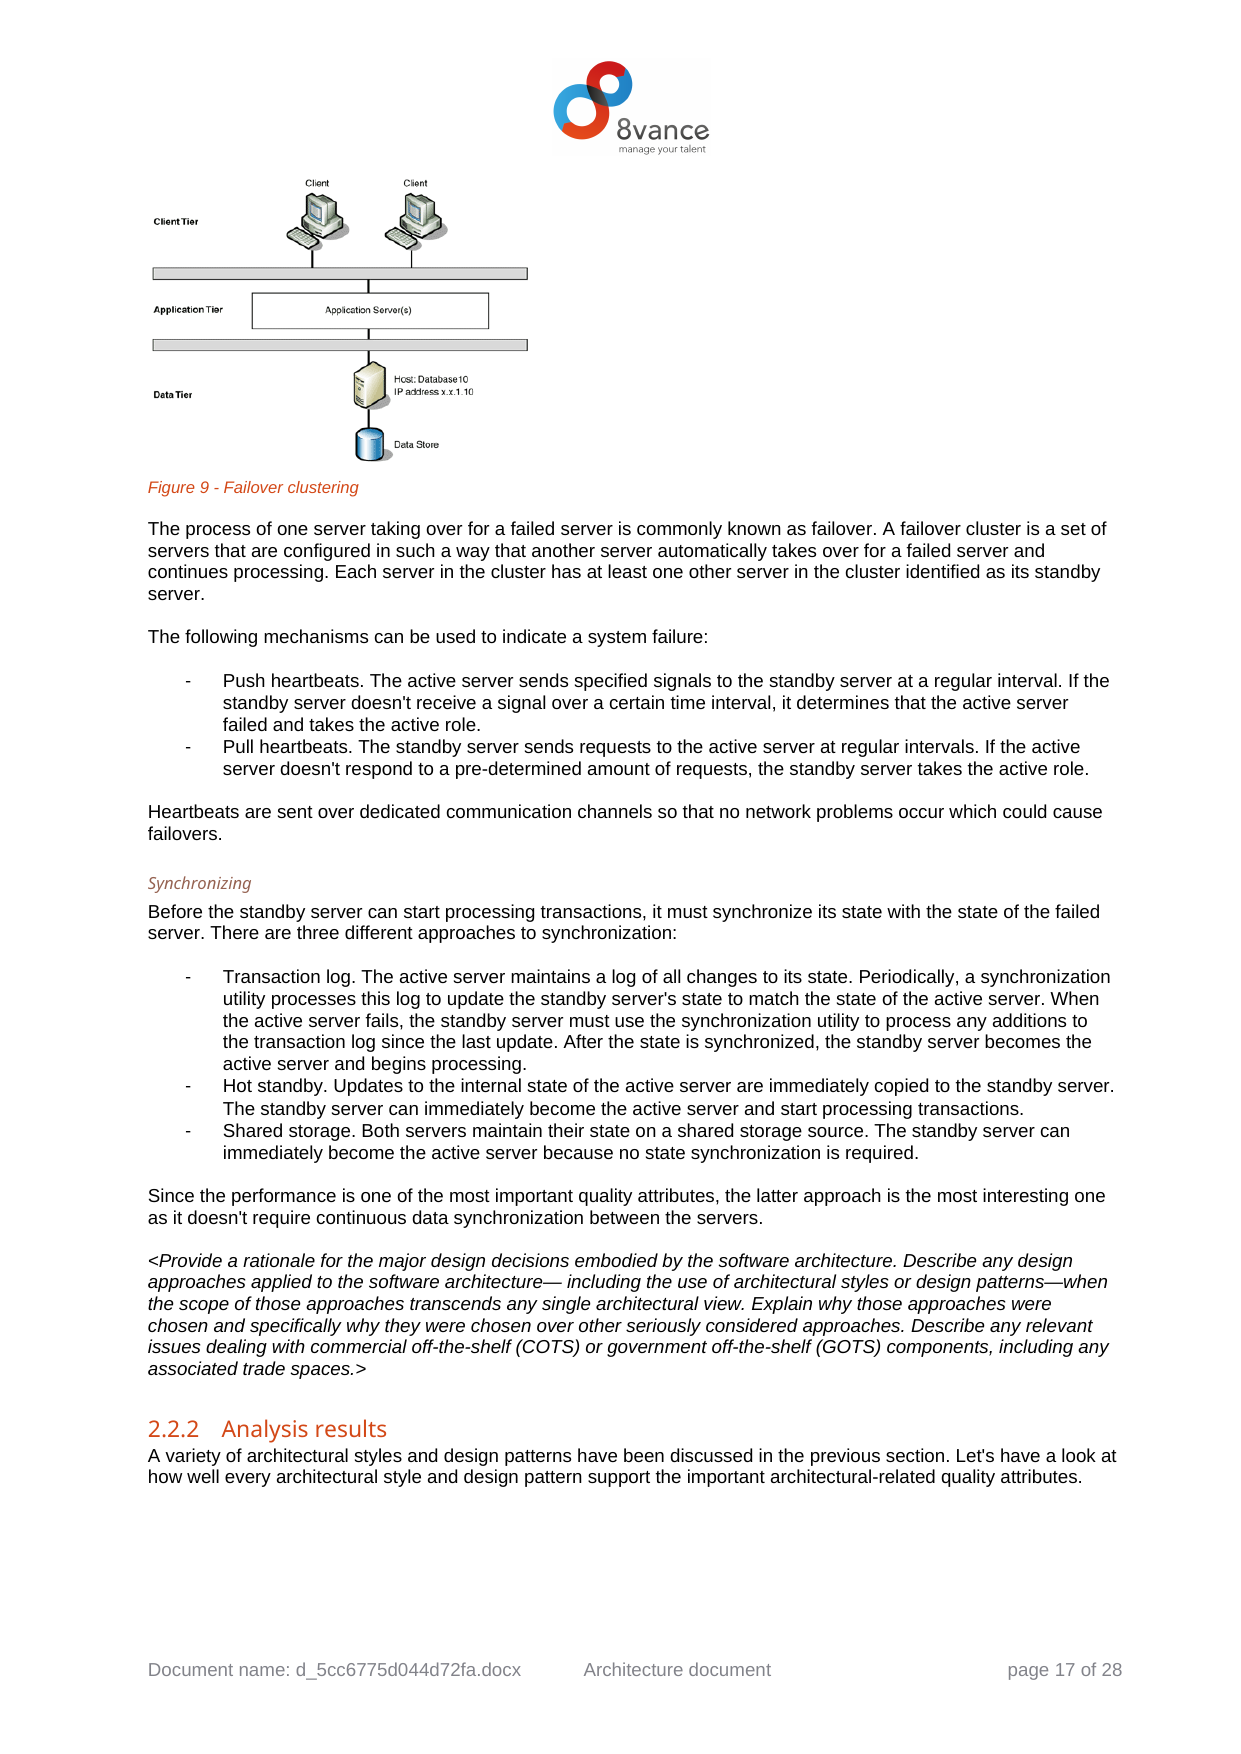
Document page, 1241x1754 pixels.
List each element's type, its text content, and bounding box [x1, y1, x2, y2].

text <Provide a rationale for the major design decisions embodied by the software architecture. Describe any design approaches applied to the software architecture— including the use of architectural styles or design patterns—when the scope of those approaches transcends any single architectural view. Explain why those approaches were chosen and specifically why they were chosen over other seriously considered approaches. Describe any relevant issues dealing with commercial off-the-shelf (COTS) or government off-the-shelf (GOTS) components, including any associated trade spaces.> [148, 1250, 1117, 1379]
list Pull heartbeats. The standby server sends requests to the active server at regular intervals. If the active server doesn't respond to a pre-determined amount of requests, the standby server takes the active role. [185, 735, 1117, 780]
text The process of one server taking over for a failed server is commonly known as failover. A failover cluster is a set of servers that are configured in such a way that another server automatically takes over for a failed server and continues processing. Each server in the cluster has at least one other server in the cluster identified as its standby server. [148, 518, 1117, 604]
text A variety of architectural styles and design patterns have been discussed in the previous section. Let's have a look at how well every architectural style and design pattern support the important architectural-related quality attributes. [148, 1444, 1117, 1487]
list Shared storage. Both servers maintain their state on a shared storage source. The standby server can immediately become the active server because no state synchronization is required. [185, 1119, 1117, 1163]
list Hot standby. Updates to the internal state of the active server are immediately copied to the standby server. The standby server can immediately become the active server and start processing transactions. [185, 1074, 1117, 1119]
text Heartbeats are sent over dedicated communication channels so that no network problems occur which could cause failovers. [148, 801, 1117, 844]
picture [551, 58, 712, 156]
subtitle Analysis results [148, 1413, 1117, 1444]
text Since the performance is one of the most important quality attributes, the latter approach is the most interesting one as it doesn't require continuous data synchronization between the servers. [148, 1185, 1117, 1228]
list Transaction log. The active server maintains a log of all changes to its state. Periodically, a synchronization utility processes this log to update the standby server's state to match the state of the active server. When the active server fails, the standby server must use the synchronization utility to process any additions to the transaction log since the last update. After the state is synchronized, the standby server becomes the active server and begins processing. [185, 965, 1117, 1074]
subtitle Synchronizing [148, 869, 1117, 894]
list Push heartbeats. The active server sends specified signals to the standby server at a regular interval. If the standby server doesn't receive a signal over a certain time interval, it determines that the active server failed and takes the active role. [185, 669, 1117, 735]
text Figure 9 - Failover clustering [148, 478, 1117, 497]
picture [147, 174, 529, 466]
text The following mechanisms can be used to indicate a system failure: [148, 626, 1117, 648]
text Before the standby server can start processing transactions, it must synchronize its state with the state of the failed server. There are three different approaches to synchronization: [148, 901, 1117, 944]
